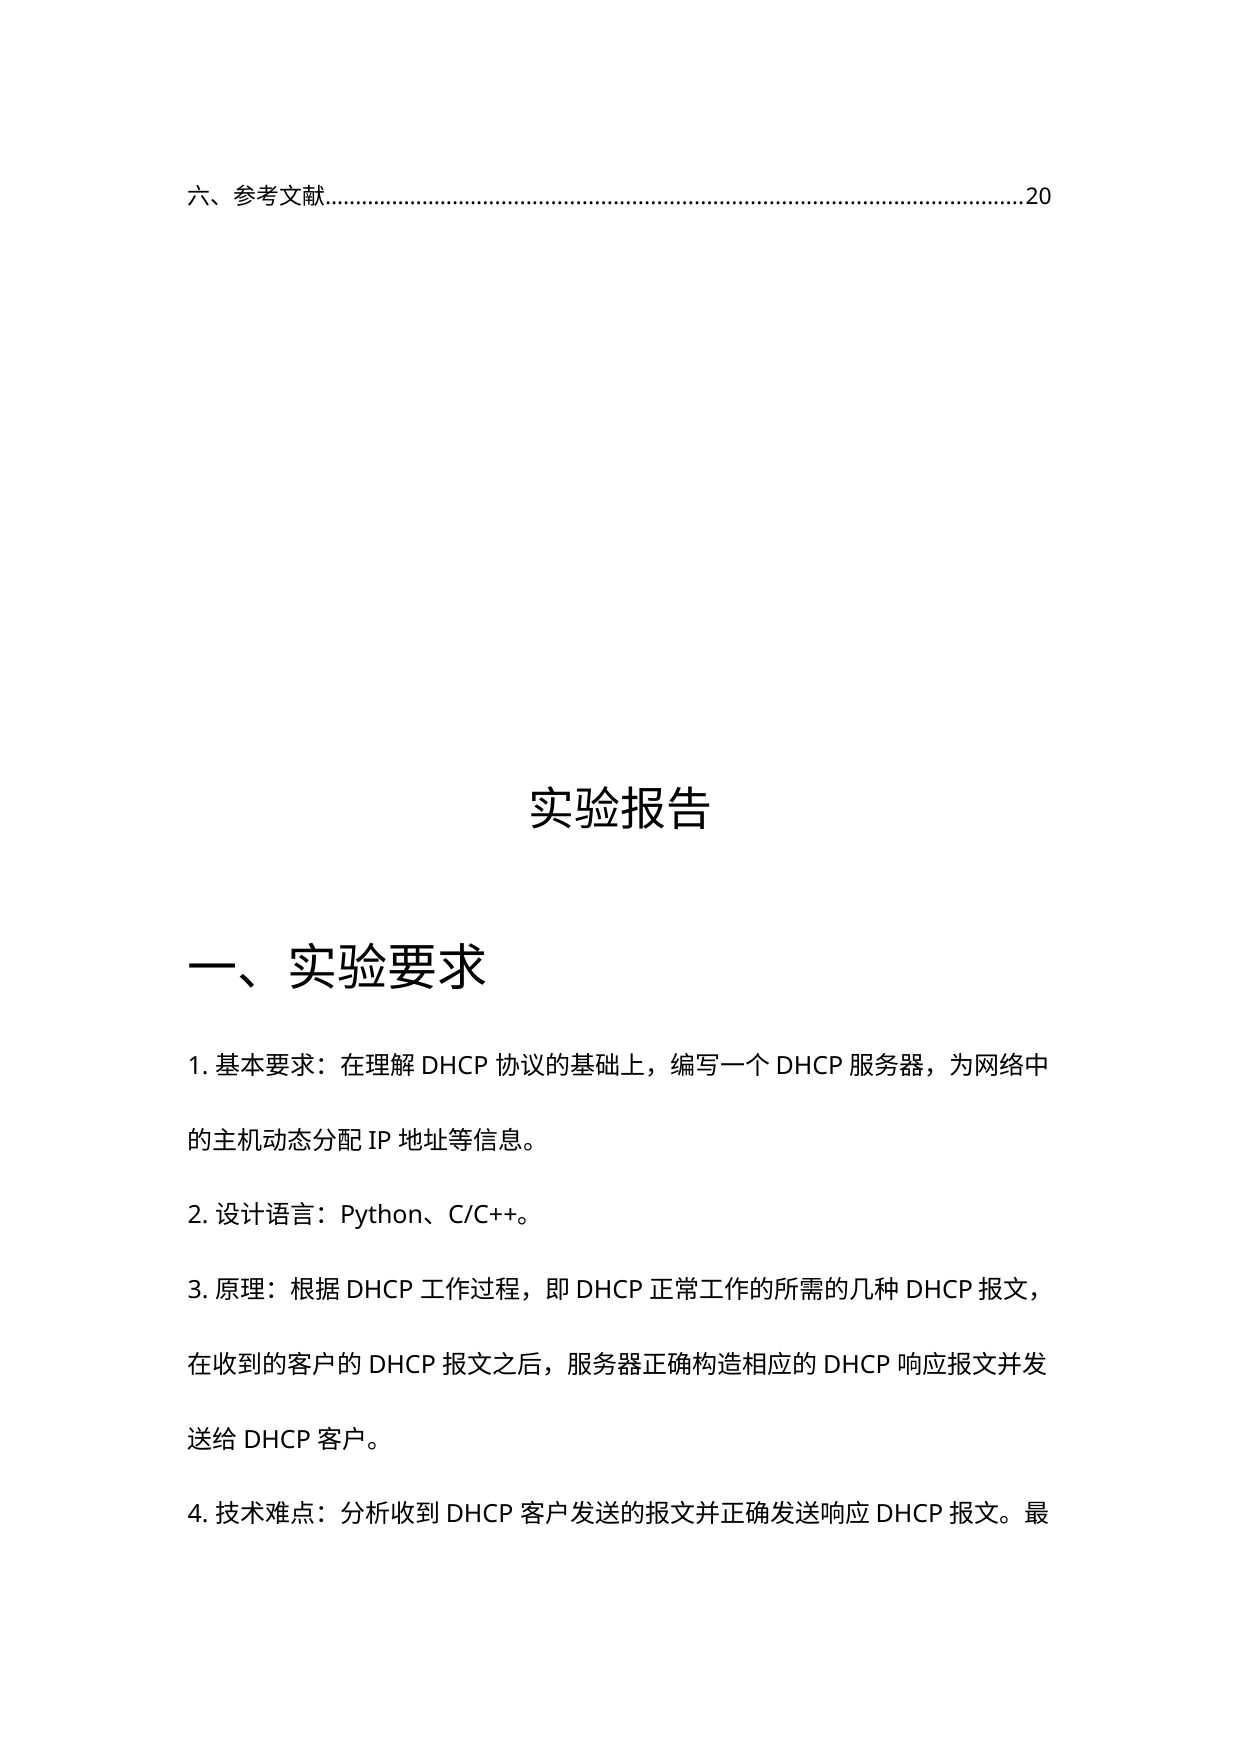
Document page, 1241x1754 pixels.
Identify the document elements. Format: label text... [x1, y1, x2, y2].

subtitle 一、实验要求 [187, 914, 1053, 1012]
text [187, 1031, 1053, 1544]
text 实验报告 [187, 757, 1053, 855]
